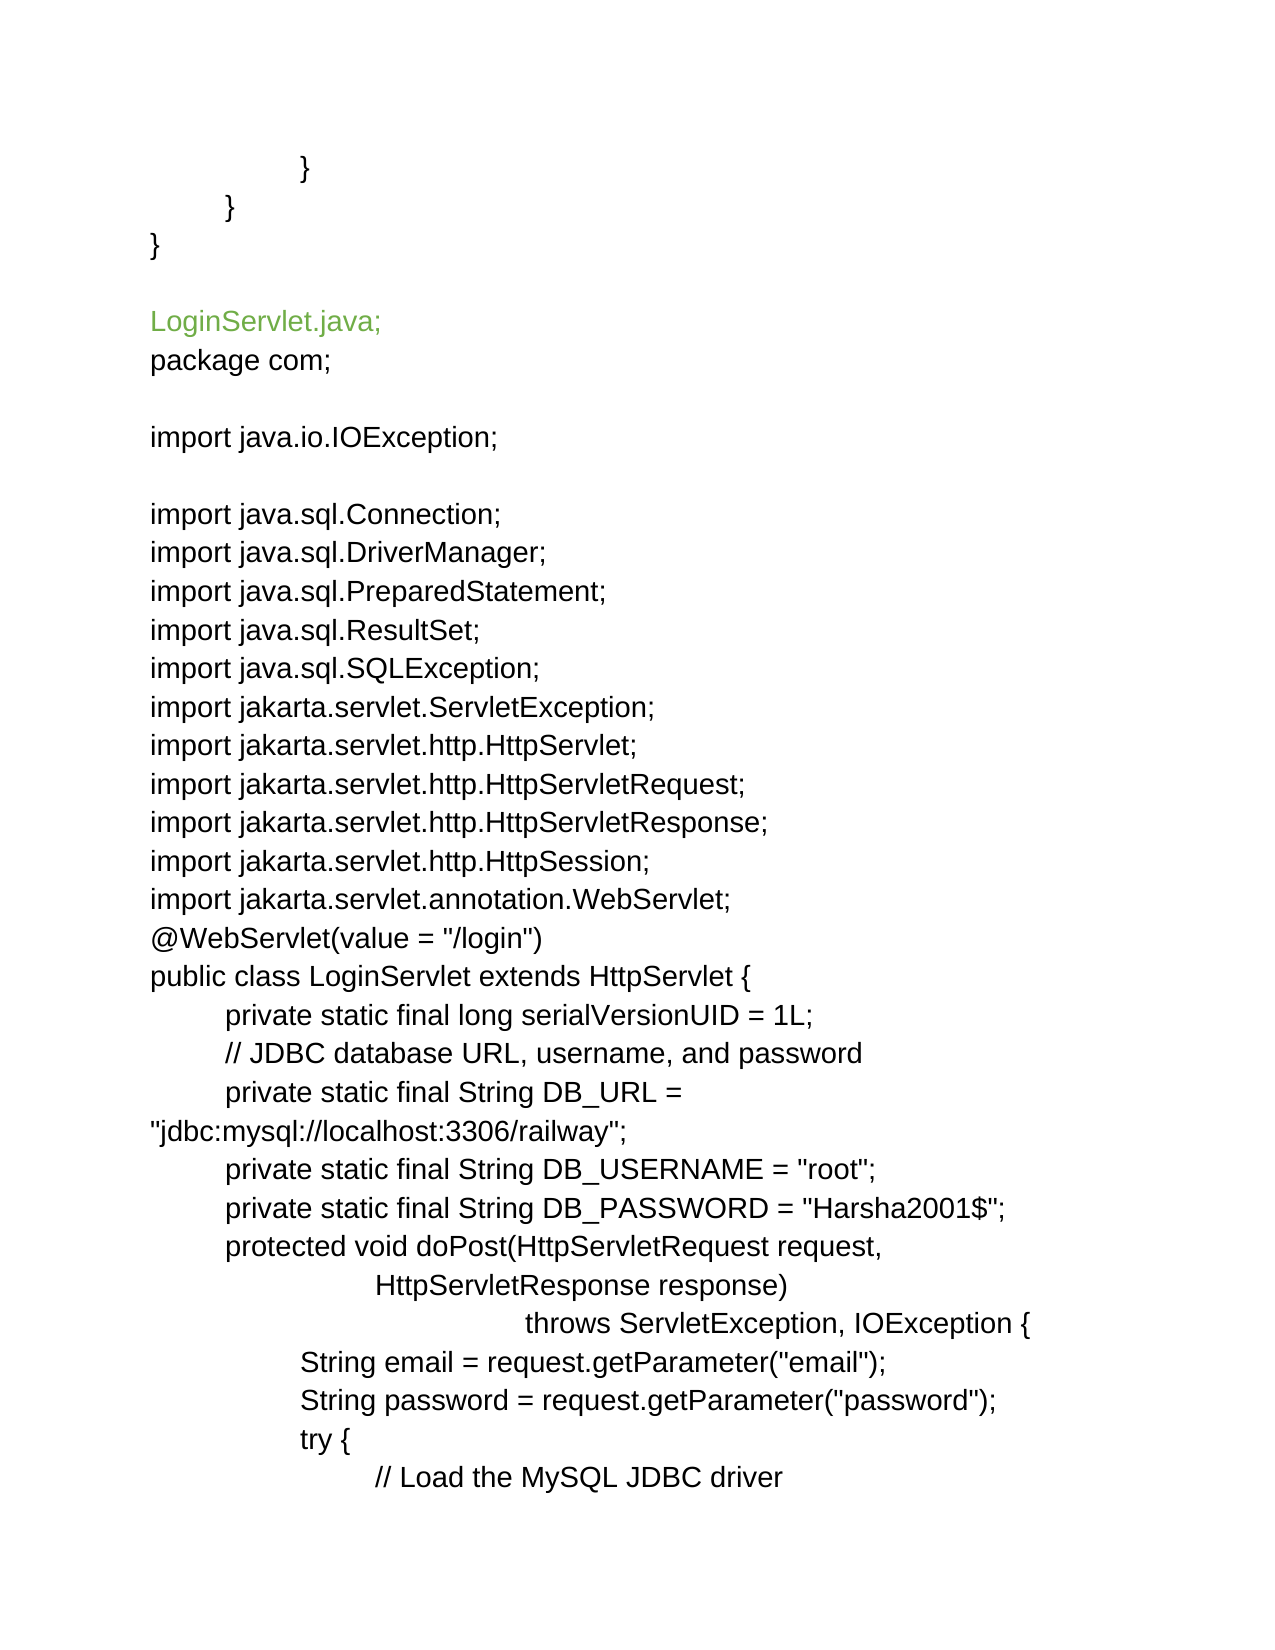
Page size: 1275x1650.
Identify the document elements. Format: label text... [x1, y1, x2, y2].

text import jakarta.servlet.annotation.WebServlet; [150, 882, 1125, 916]
text private static final long serialVersionUID = 1L; [150, 998, 1125, 1031]
text import java.sql.ResultSet; [150, 612, 1125, 646]
text } [150, 150, 1125, 183]
text // JDBC database URL, username, and password [150, 1036, 1125, 1070]
text // Load the MySQL JDBC driver [150, 1460, 1125, 1494]
text HttpServletResponse response) [150, 1268, 1125, 1301]
text } [150, 188, 1125, 222]
text import jakarta.servlet.http.HttpServlet; [150, 728, 1125, 762]
text try { [150, 1422, 1125, 1455]
text import jakarta.servlet.http.HttpServletResponse; [150, 805, 1125, 839]
text import jakarta.servlet.http.HttpServletRequest; [150, 767, 1125, 800]
text import java.sql.DriverManager; [150, 535, 1125, 569]
text import java.sql.Connection; [150, 497, 1125, 530]
text LoginServlet.java; [150, 304, 1125, 338]
text import jakarta.servlet.ServletException; [150, 689, 1125, 723]
text import java.sql.PreparedStatement; [150, 574, 1125, 607]
text import java.sql.SQLException; [150, 651, 1125, 684]
text @WebServlet(value = "/login") [150, 921, 1125, 954]
text private static final String DB_URL = "jdbc:mysql://localhost:3306/railway"; [150, 1075, 1125, 1147]
text package com; [150, 343, 1125, 376]
text } [150, 227, 1125, 261]
text private static final String DB_PASSWORD = "Harsha2001$"; [150, 1191, 1125, 1224]
text private static final String DB_USERNAME = "root"; [150, 1152, 1125, 1186]
text protected void doPost(HttpServletRequest request, [150, 1229, 1125, 1263]
text import java.io.IOException; [150, 420, 1125, 453]
text throws ServletException, IOException { [150, 1306, 1125, 1340]
text import jakarta.servlet.http.HttpSession; [150, 844, 1125, 877]
text public class LoginServlet extends HttpServlet { [150, 959, 1125, 993]
text String password = request.getParameter("password"); [150, 1383, 1125, 1417]
text String email = request.getParameter("email"); [150, 1345, 1125, 1378]
